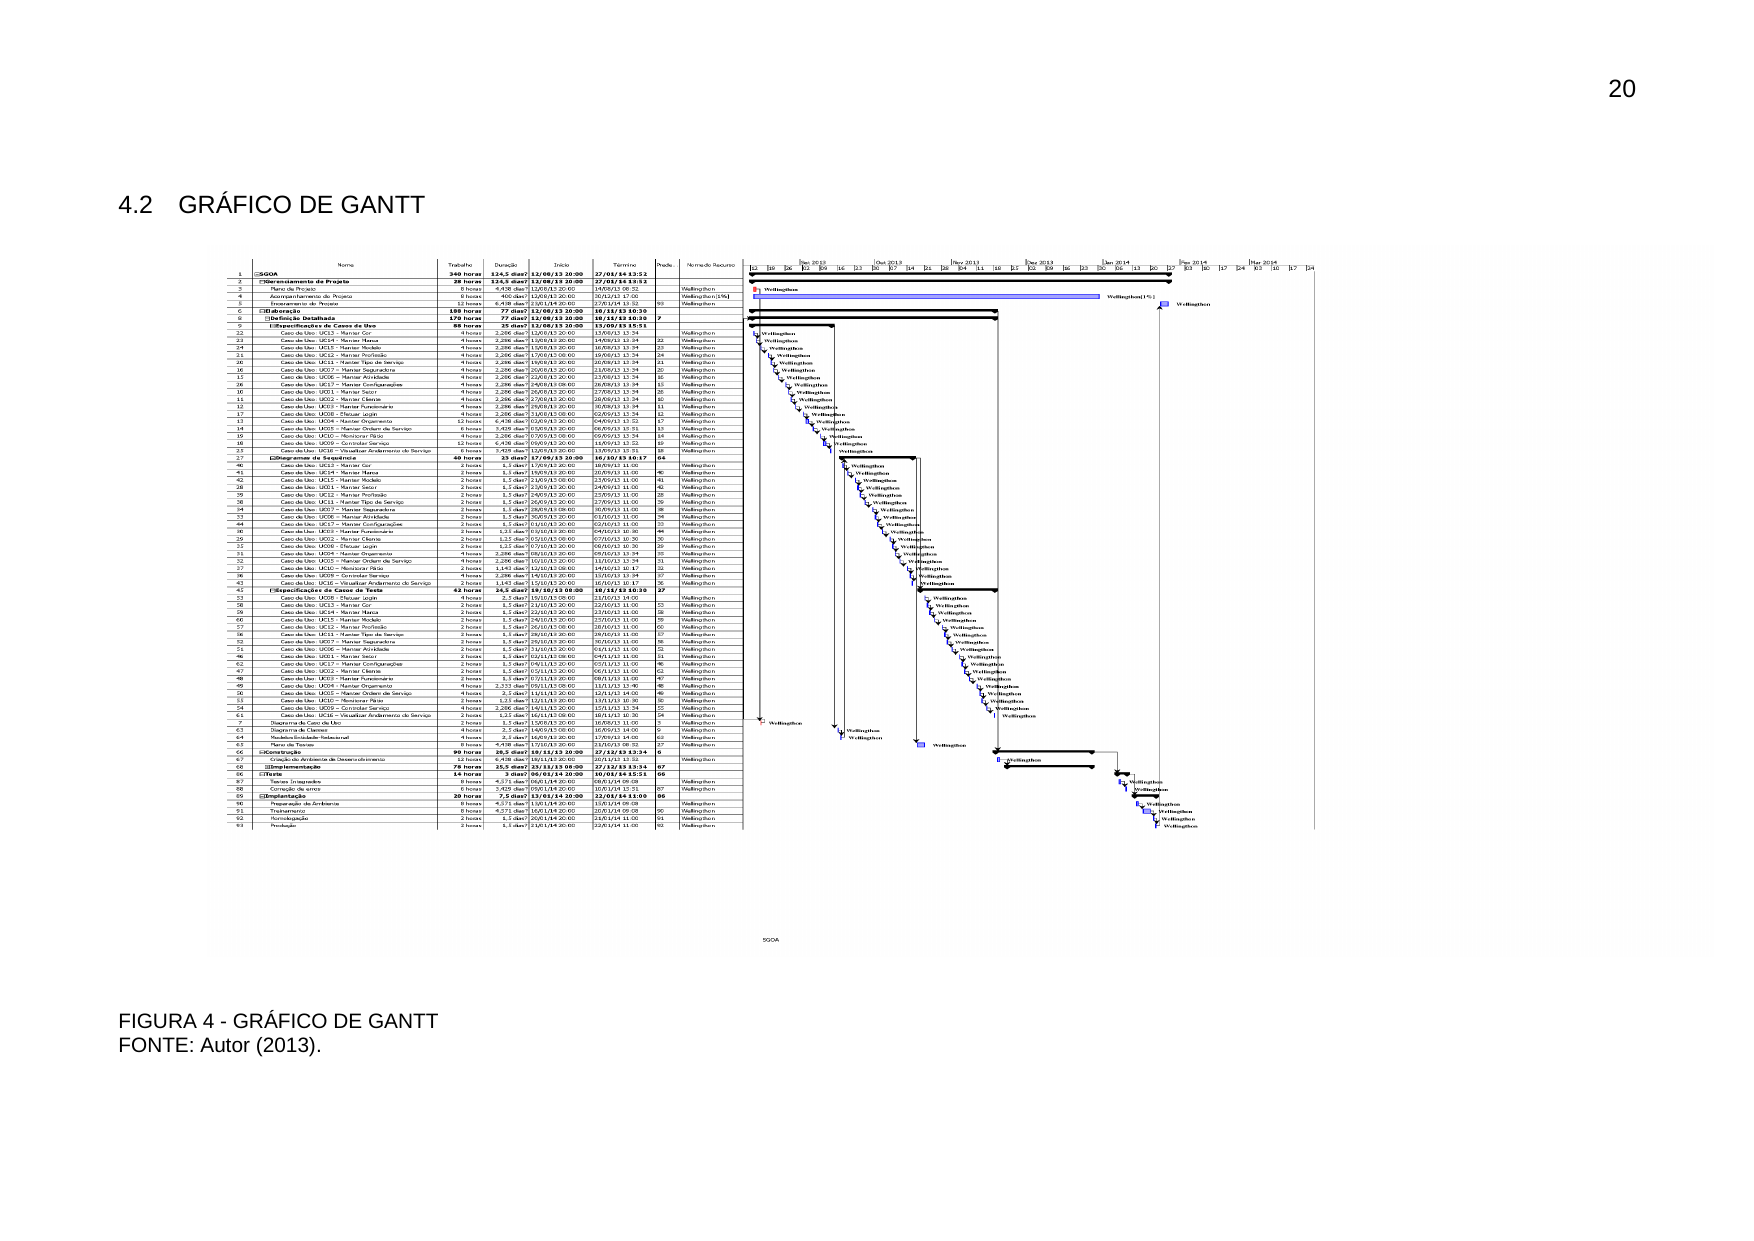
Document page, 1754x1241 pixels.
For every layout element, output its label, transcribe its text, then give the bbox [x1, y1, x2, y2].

picture [206, 245, 1714, 957]
text FONTE: Autor (2013). [118, 1033, 1636, 1057]
text Figura 4 - gráfico de Gantt [118, 1009, 1636, 1033]
subtitle gráfico de Gantt [118, 190, 1636, 218]
